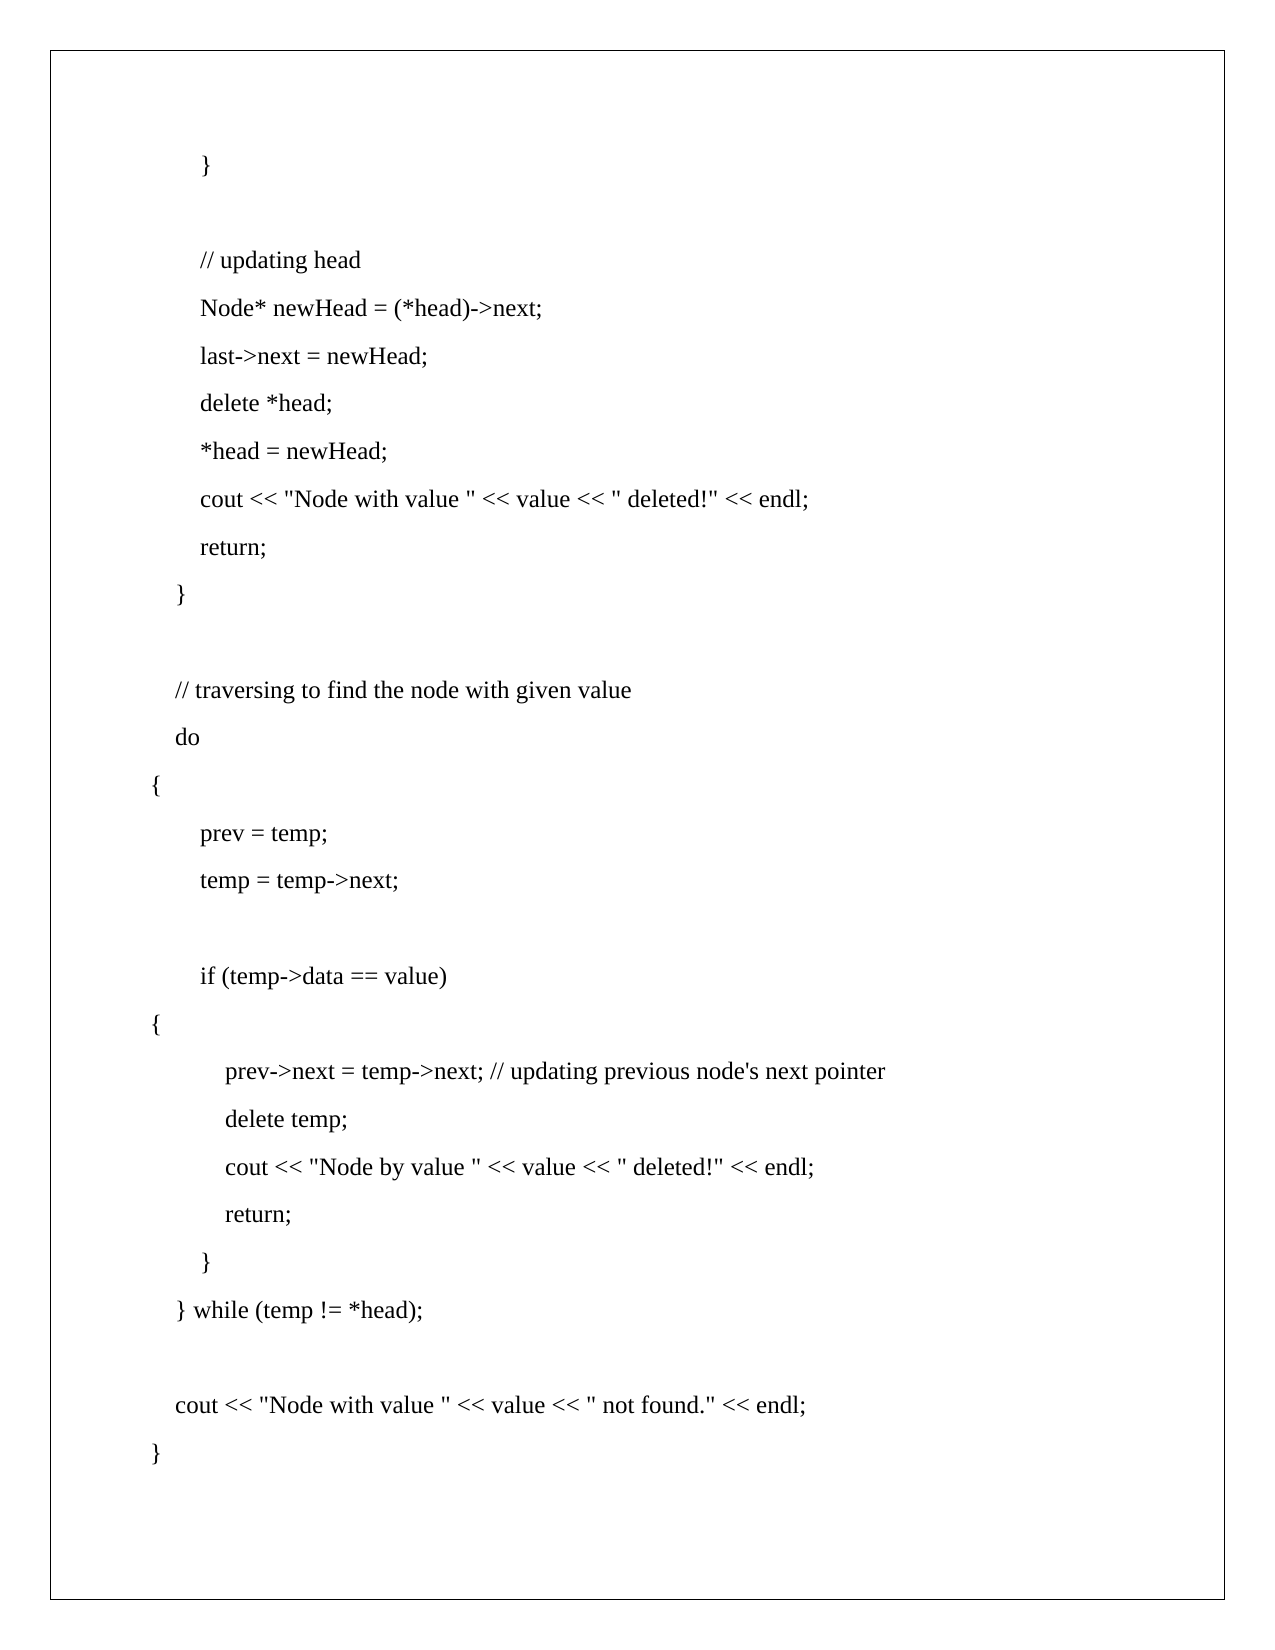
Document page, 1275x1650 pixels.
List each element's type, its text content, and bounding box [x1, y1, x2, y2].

text } while (temp != *head); [150, 1295, 1125, 1324]
text } [150, 1247, 1125, 1276]
text cout << "Node with value " << value << " not found." << endl; [150, 1390, 1125, 1419]
text } [150, 1438, 1125, 1467]
text return; [150, 532, 1125, 560]
text cout << "Node with value " << value << " deleted!" << endl; [150, 484, 1125, 513]
text *head = newHead; [150, 436, 1125, 465]
text return; [150, 1199, 1125, 1228]
text } [150, 579, 1125, 608]
text { [150, 1009, 1125, 1037]
text if (temp->data == value) [150, 961, 1125, 990]
text Node* newHead = (*head)->next; [150, 293, 1125, 322]
text last->next = newHead; [150, 341, 1125, 369]
text } [150, 150, 1125, 179]
text prev = temp; [150, 818, 1125, 847]
text delete *head; [150, 388, 1125, 417]
text // traversing to find the node with given value [150, 675, 1125, 703]
text { [150, 770, 1125, 799]
text temp = temp->next; [150, 866, 1125, 894]
text delete temp; [150, 1104, 1125, 1133]
text // updating head [150, 245, 1125, 274]
text prev->next = temp->next; // updating previous node's next pointer [150, 1056, 1125, 1085]
text do [150, 722, 1125, 751]
text cout << "Node by value " << value << " deleted!" << endl; [150, 1152, 1125, 1181]
